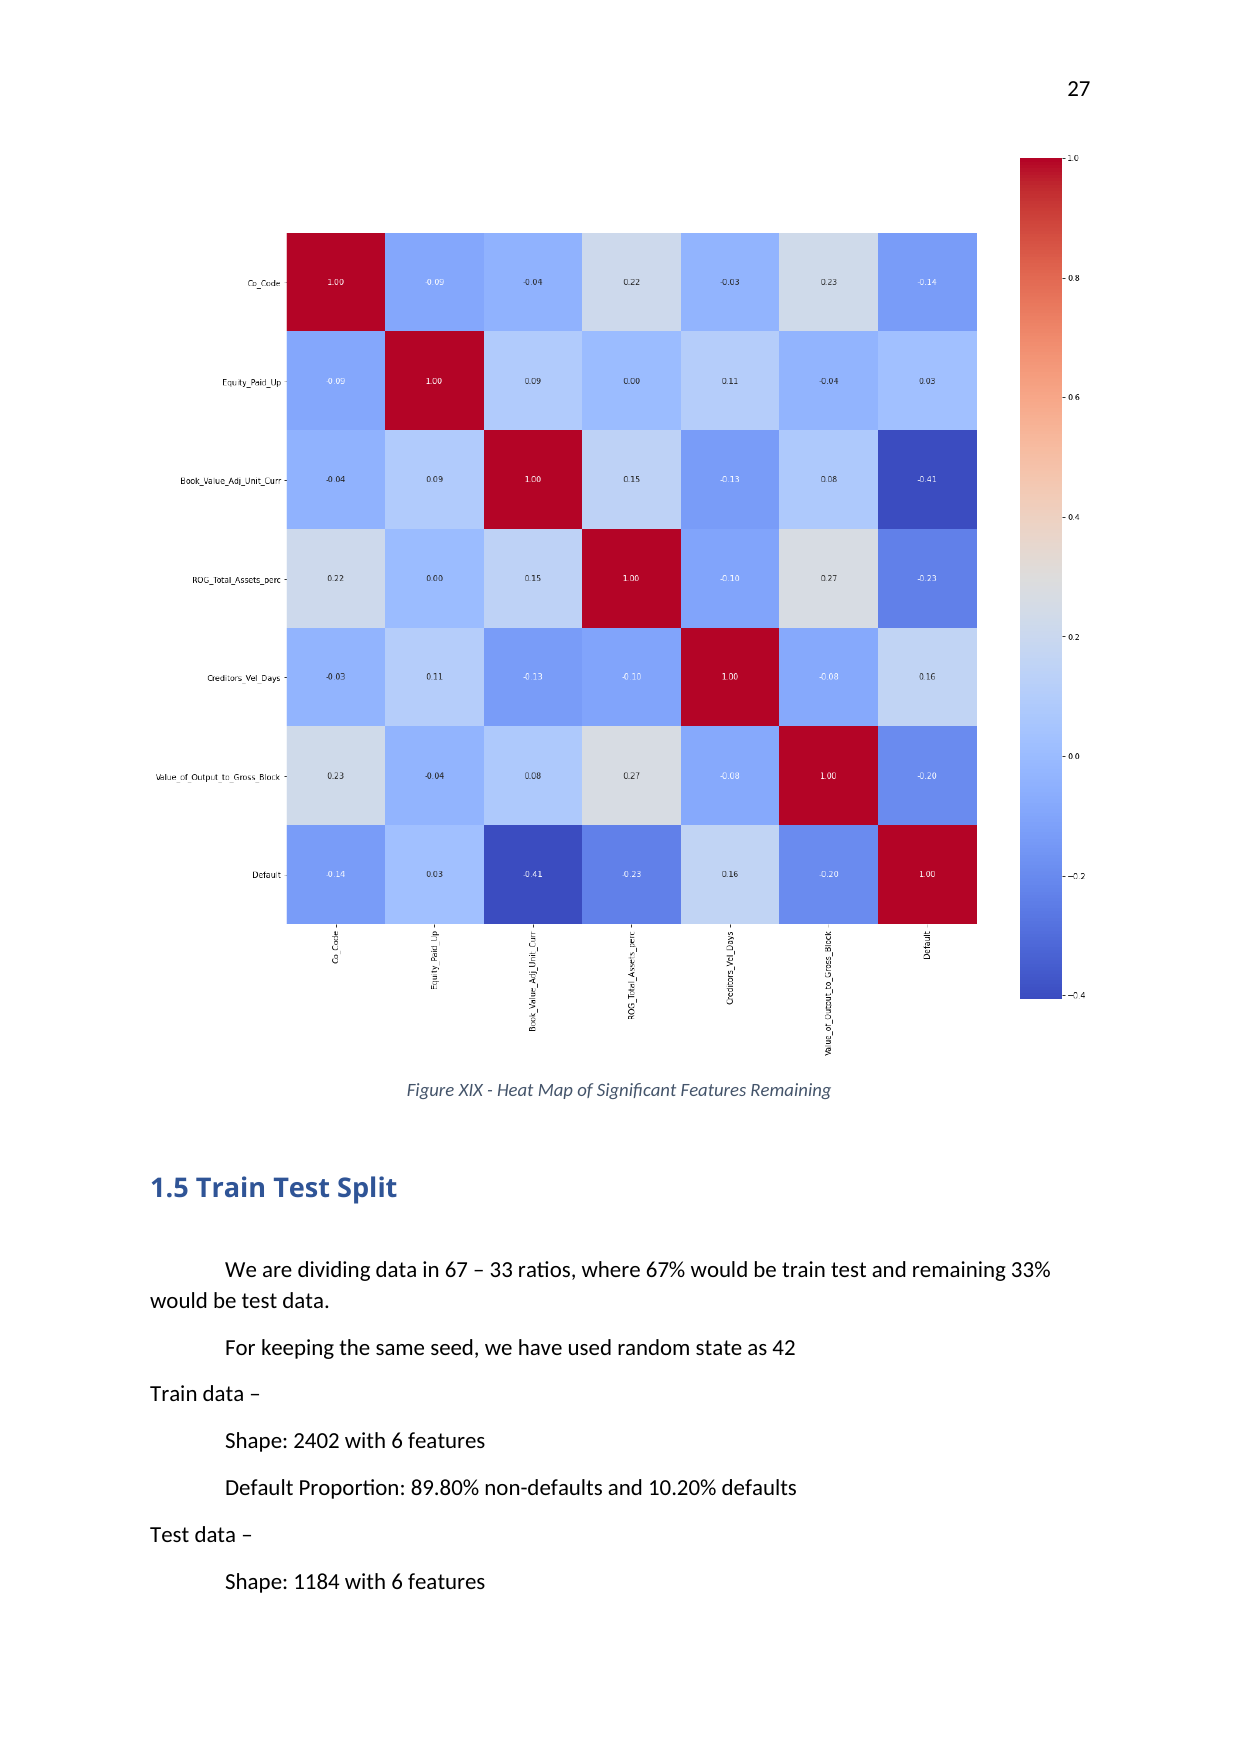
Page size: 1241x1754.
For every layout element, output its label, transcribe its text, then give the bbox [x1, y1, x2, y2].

text Shape: 1184 with 6 features [150, 1567, 1090, 1595]
text Train data – [150, 1379, 1090, 1408]
text Default Proportion: 89.80% non-defaults and 10.20% defaults [150, 1473, 1090, 1501]
subtitle 1.5 Train Test Split [150, 1169, 1090, 1206]
text Test data – [150, 1520, 1090, 1548]
text Shape: 2402 with 6 features [150, 1426, 1090, 1454]
text For keeping the same seed, we have used random state as 42 [150, 1333, 1090, 1361]
text We are dividing data in 67 – 33 ratios, where 67% would be train test and remaining 33% would be test data. [150, 1256, 1090, 1314]
picture [150, 150, 1091, 1060]
